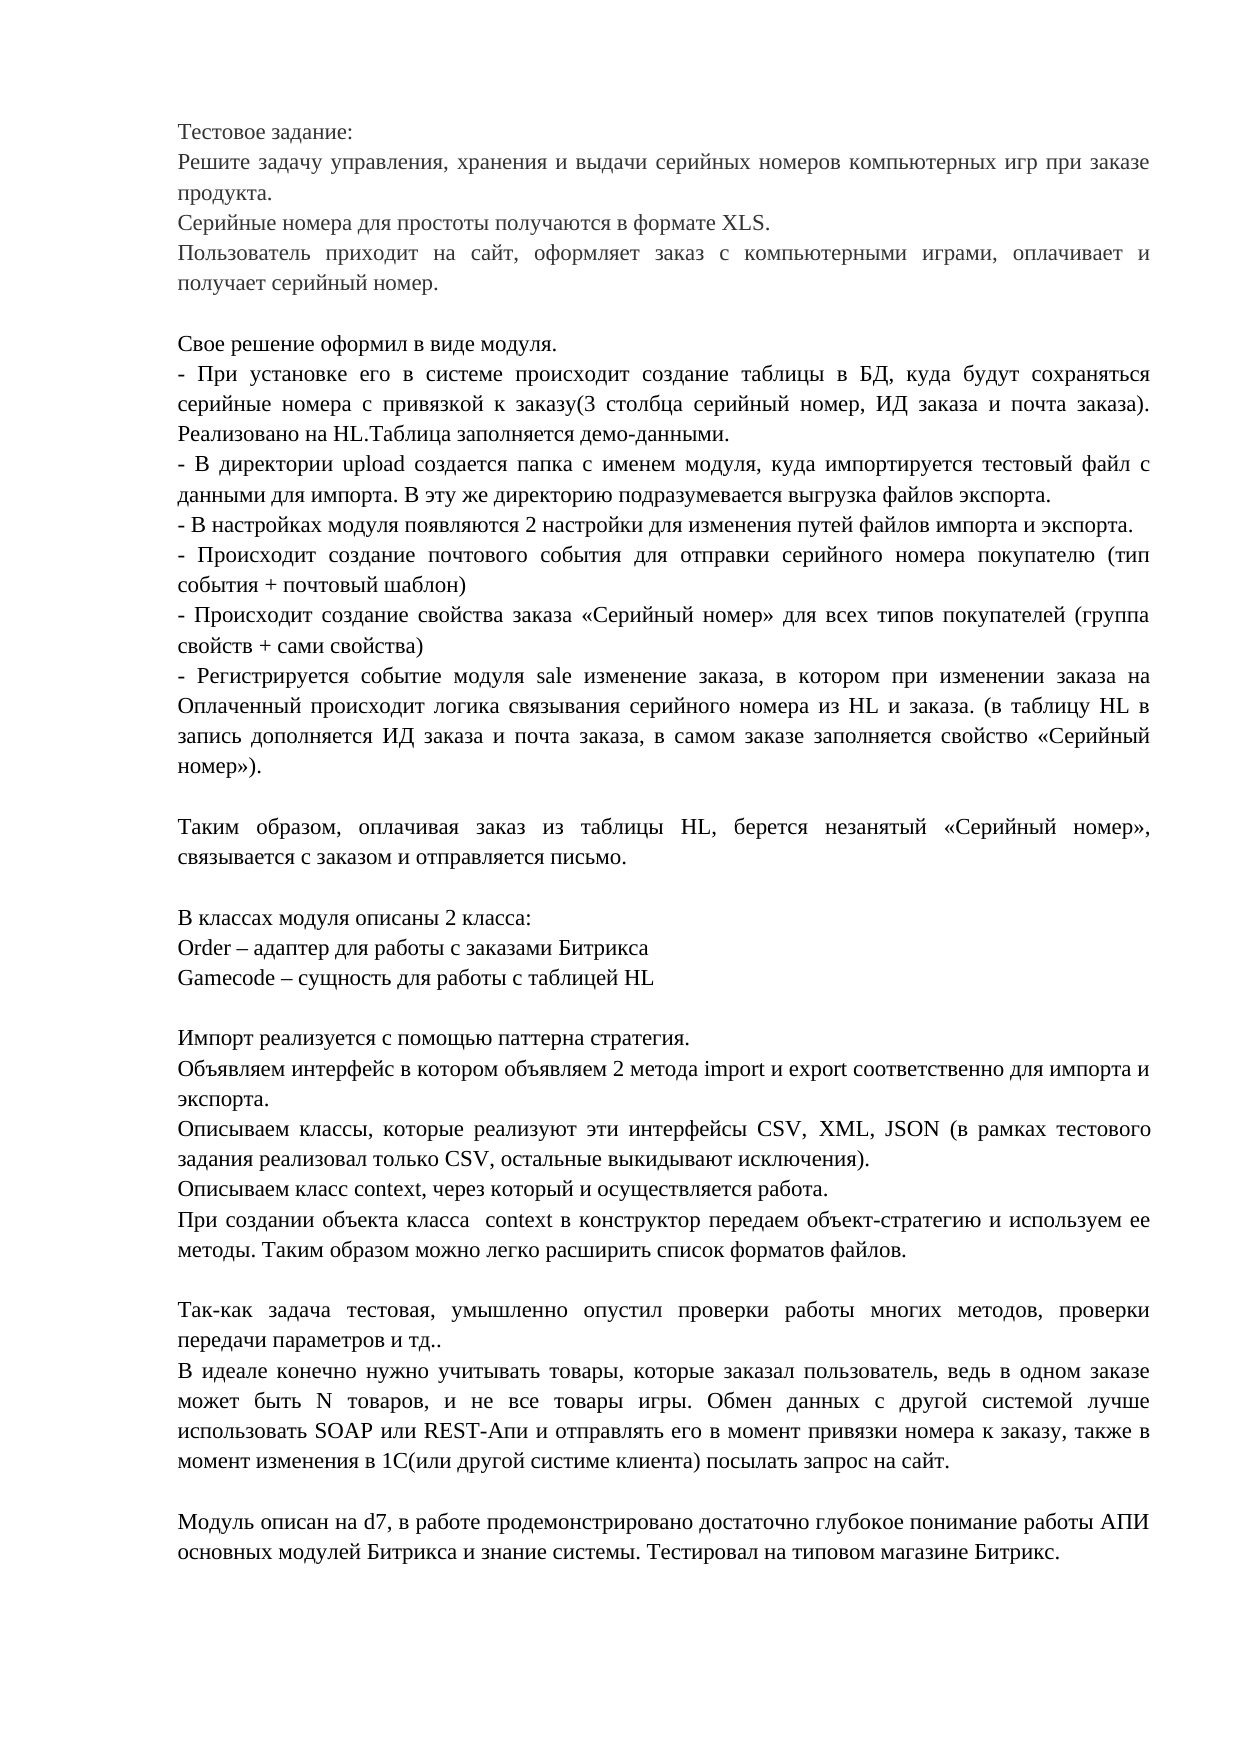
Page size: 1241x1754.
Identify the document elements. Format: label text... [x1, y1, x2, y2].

text Серийные номера для простоты получаются в формате XLS. [177, 209, 1152, 235]
text Описываем классы, которые реализуют эти интерфейсы CSV, XML, JSON (в рамках тестового задания реализовал только CSV, остальные выкидывают исключения). [177, 1115, 1152, 1172]
text Так-как задача тестовая, умышленно опустил проверки работы многих методов, проверки передачи параметров и тд.. [177, 1296, 1152, 1353]
text - В настройках модуля появляются 2 настройки для изменения путей файлов импорта и экспорта. [177, 511, 1152, 537]
text - Происходит создание свойства заказа «Серийный номер» для всех типов покупателей (группа свойств + сами свойства) [177, 601, 1152, 658]
text Решите задачу управления, хранения и выдачи серийных номеров компьютерных игр при заказе продукта. [177, 148, 1152, 205]
text Модуль описан на d7, в работе продемонстрировано достаточно глубокое понимание работы АПИ основных модулей Битрикса и знание системы. Тестировал на типовом магазине Битрикс. [177, 1508, 1152, 1564]
text Таким образом, оплачивая заказ из таблицы HL, берется незанятый «Серийный номер», связывается с заказом и отправляется письмо. [177, 813, 1152, 869]
text - При установке его в системе происходит создание таблицы в БД, куда будут сохраняться серийные номера с привязкой к заказу(3 столбца серийный номер, ИД заказа и почта заказа). Реализовано на HL.Таблица заполняется демо-данными. [177, 360, 1152, 447]
text Объявляем интерфейс в котором объявляем 2 метода import и export соответственно для импорта и экспорта. [177, 1054, 1152, 1111]
text Тестовое задание: [177, 118, 1152, 144]
text Импорт реализуется с помощью паттерна стратегия. [177, 1024, 1152, 1051]
text Описываем класс context, через который и осуществляется работа. [177, 1175, 1152, 1202]
text Gamecode – сущность для работы с таблицей HL [177, 964, 1152, 990]
text - В директории upload создается папка с именем модуля, куда импортируется тестовый файл с данными для импорта. В эту же директорию подразумевается выгрузка файлов экспорта. [177, 450, 1152, 507]
text Свое решение оформил в виде модуля. [177, 329, 1152, 356]
text - Регистрируется событие модуля sale изменение заказа, в котором при изменении заказа на Оплаченный происходит логика связывания серийного номера из HL и заказа. (в таблицу HL в запись дополняется ИД заказа и почта заказа, в самом заказе заполняется свойство «Серийный номер»). [177, 662, 1152, 779]
text В классах модуля описаны 2 класса: [177, 903, 1152, 930]
text Пользователь приходит на сайт, оформляет заказ с компьютерными играми, оплачивает и получает серийный номер. [177, 239, 1152, 296]
text В идеале конечно нужно учитывать товары, которые заказал пользователь, ведь в одном заказе может быть N товаров, и не все товары игры. Обмен данных с другой системой лучше использовать SOAP или REST-Апи и отправлять его в момент привязки номера к заказу, также в момент изменения в 1С(или другой систиме клиента) посылать запрос на сайт. [177, 1357, 1152, 1474]
text Order – адаптер для работы с заказами Битрикса [177, 934, 1152, 960]
text При создании объекта класса context в конструктор передаем объект-стратегию и используем ее методы. Таким образом можно легко расширить список форматов файлов. [177, 1206, 1152, 1262]
text - Происходит создание почтового события для отправки серийного номера покупателю (тип события + почтовый шаблон) [177, 541, 1152, 598]
